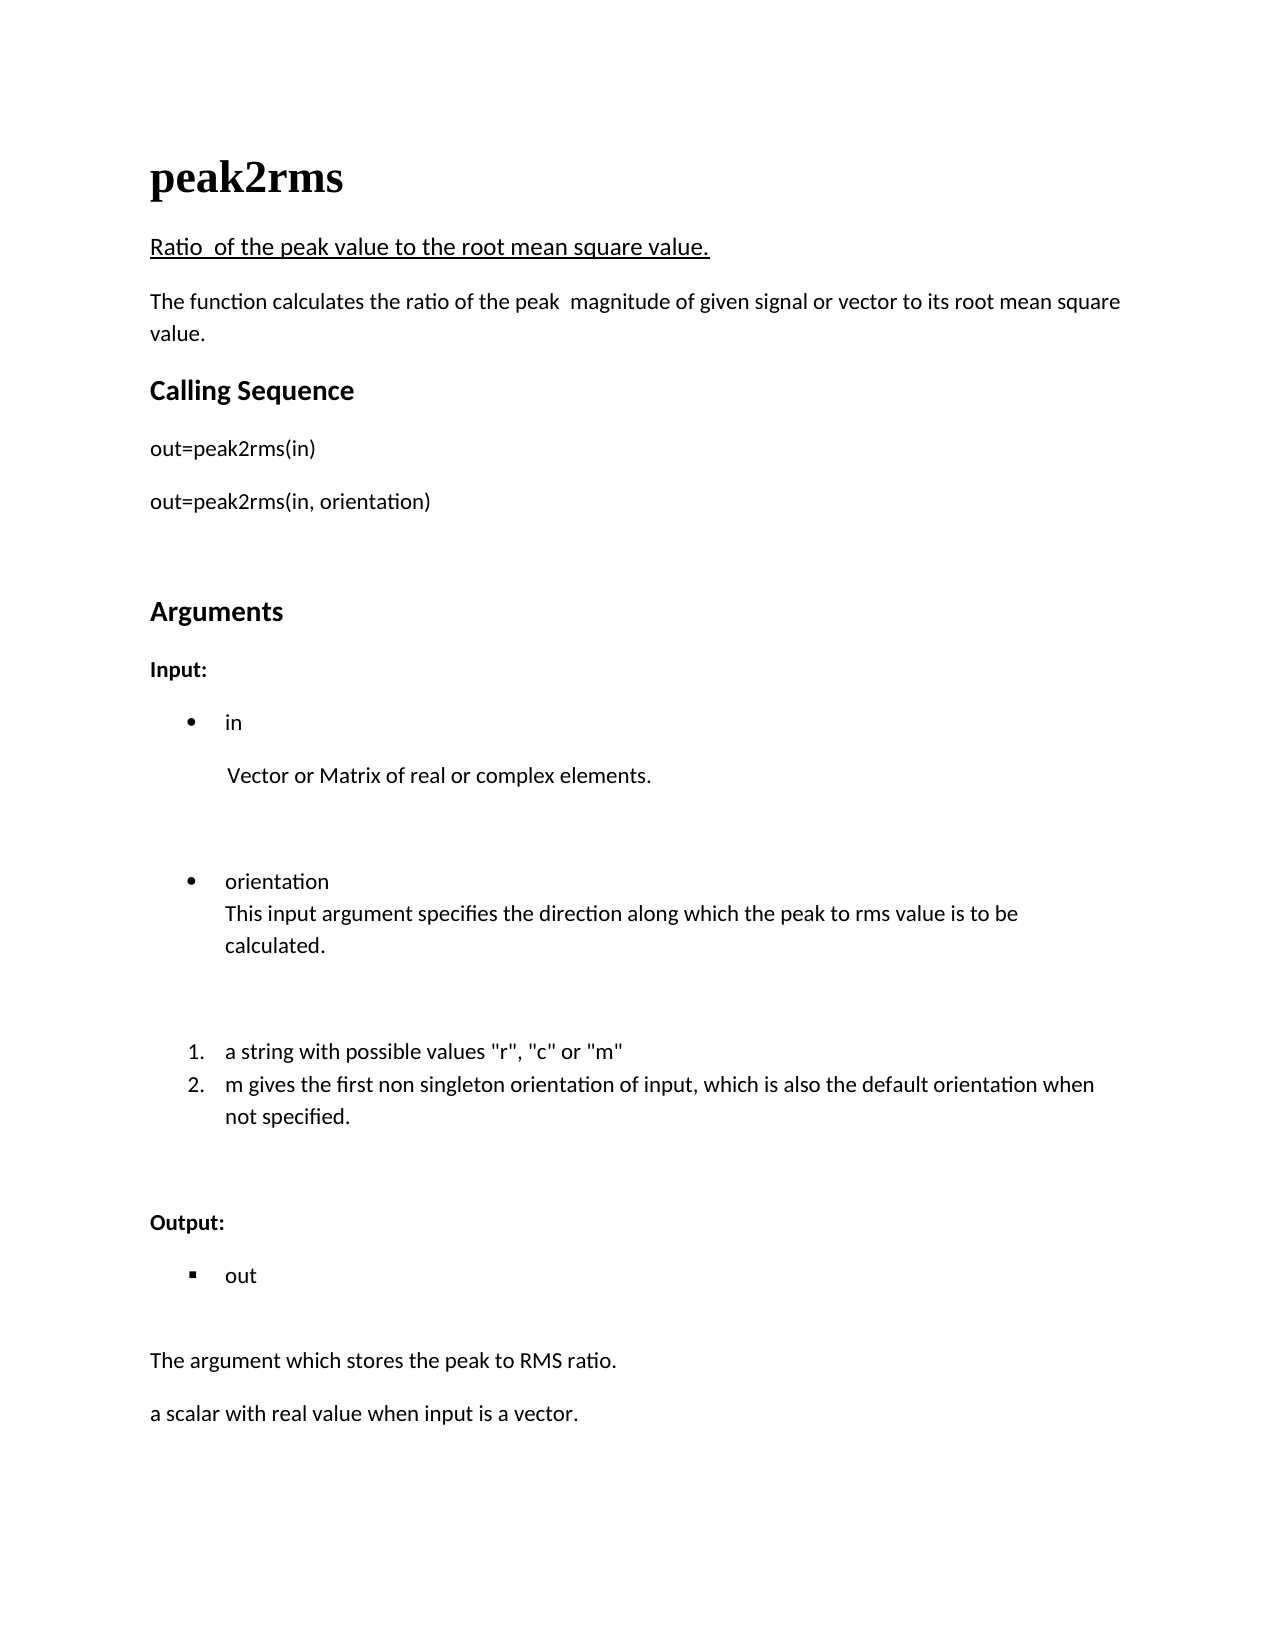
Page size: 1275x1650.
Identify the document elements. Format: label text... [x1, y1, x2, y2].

text Output: [150, 1208, 1125, 1236]
list orientation [187, 867, 1125, 895]
text The argument which stores the peak to RMS ratio. [150, 1346, 1125, 1374]
text Calling Sequence [150, 372, 1125, 408]
list a string with possible values "r", "c" or "m" [187, 1037, 1125, 1066]
text Vector or Matrix of real or complex elements. [150, 761, 1125, 789]
text Ratio of the peak value to the root mean square value. [150, 231, 1125, 262]
text The function calculates the ratio of the peak magnitude of given signal or vector to its root mean square value. [150, 287, 1125, 347]
text Input: [150, 655, 1125, 683]
text out=peak2rms(in, orientation) [150, 487, 1125, 515]
text out=peak2rms(in) [150, 434, 1125, 462]
text Arguments [150, 593, 1125, 629]
text a scalar with real value when input is a vector. [150, 1399, 1125, 1427]
list m gives the first non singleton orientation of input, which is also the default orientation when not specified. [187, 1070, 1125, 1130]
list out [187, 1261, 1125, 1289]
list This input argument specifies the direction along which the peak to rms value is to be calculated. [225, 899, 1125, 959]
list in [187, 708, 1125, 736]
text peak2rms [150, 150, 1125, 203]
